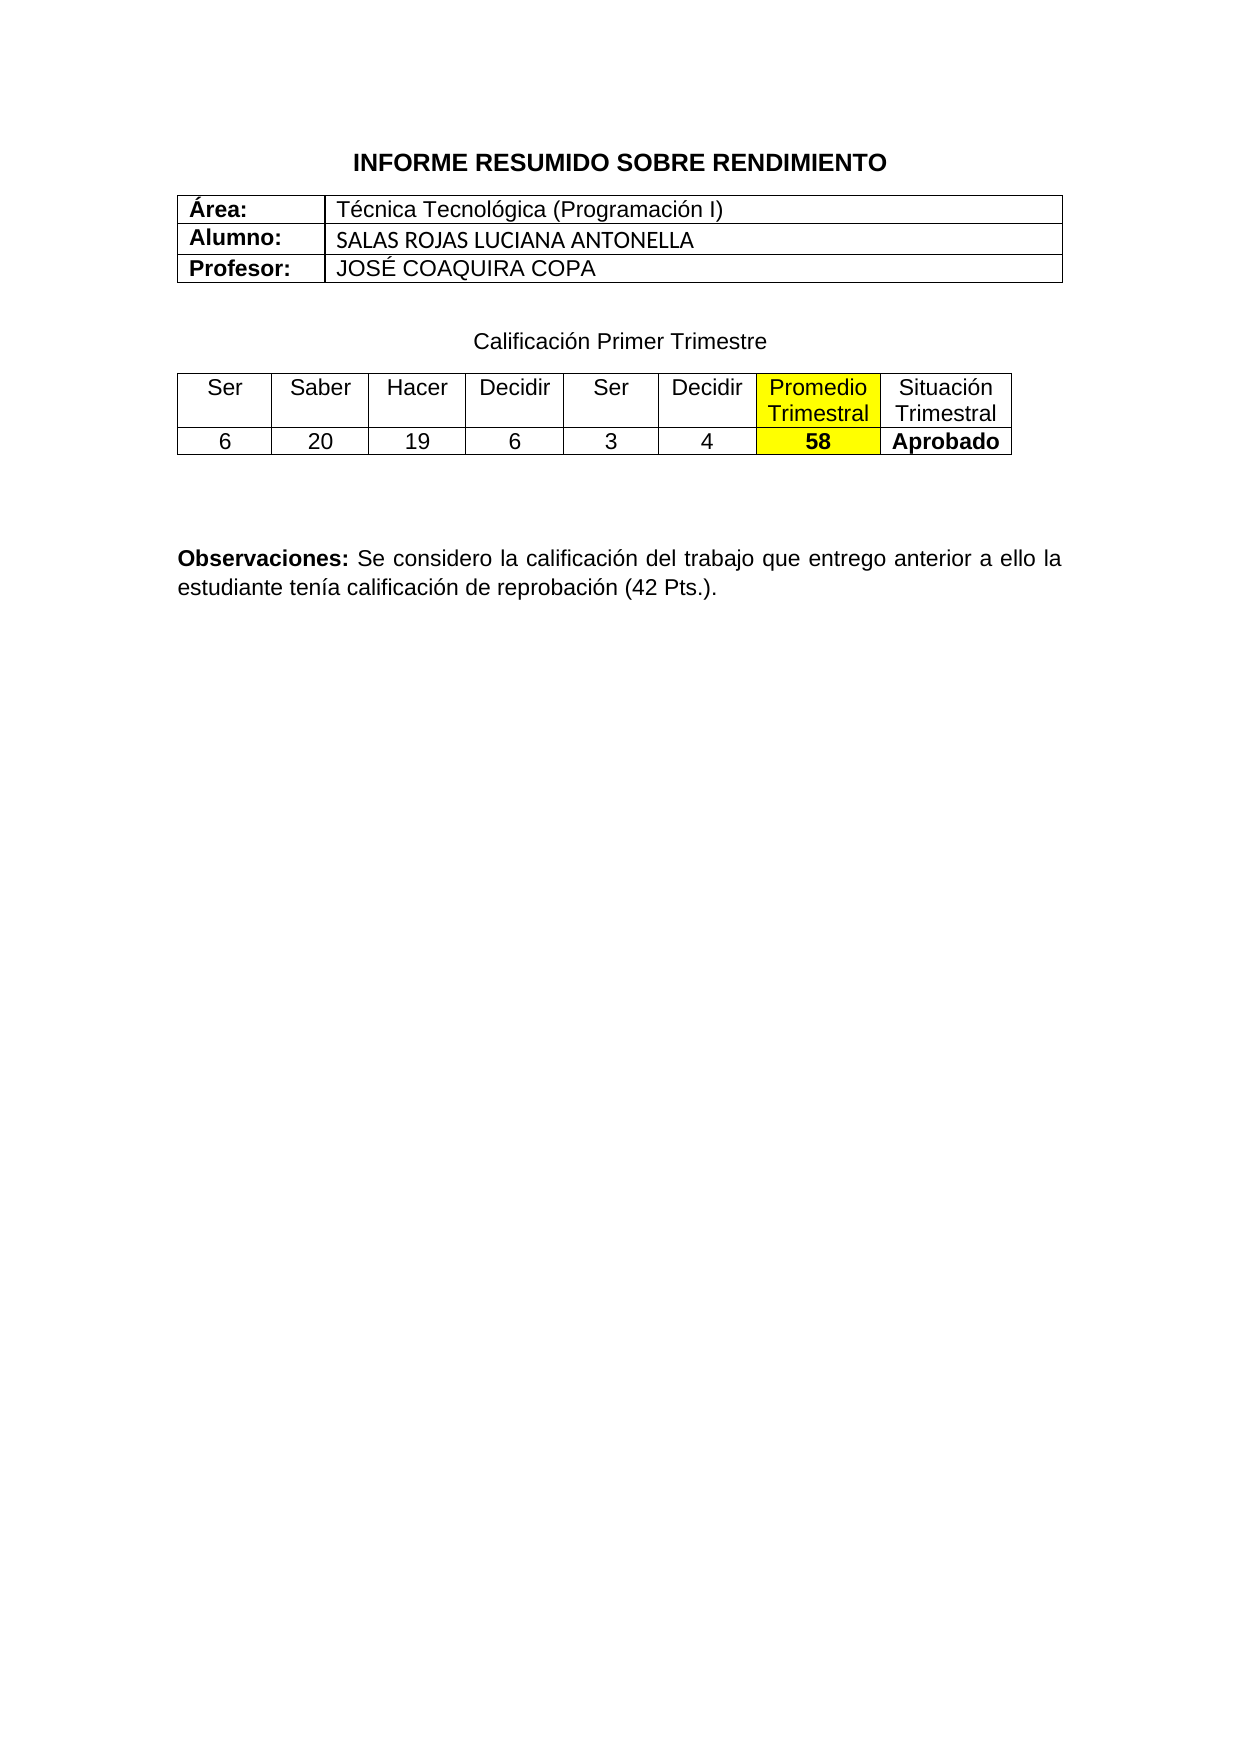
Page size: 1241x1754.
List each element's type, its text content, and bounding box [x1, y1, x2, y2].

table_cell 58 [757, 428, 880, 454]
table_header Decidir [466, 374, 563, 427]
table_cell 6 [178, 428, 271, 454]
table_cell Profesor: [178, 255, 324, 282]
text Calificación Primer Trimestre [177, 328, 1063, 354]
table_cell 6 [466, 428, 563, 454]
table_header Área: [178, 196, 324, 223]
table_header Técnica Tecnológica (Programación I) [326, 196, 1062, 223]
table_cell Aprobado [881, 428, 1011, 454]
table_header Situación Trimestral [881, 374, 1011, 427]
table_header Saber [272, 374, 368, 427]
table_header Ser [564, 374, 658, 427]
table_cell 19 [369, 428, 465, 454]
table_header Hacer [369, 374, 465, 427]
table_cell JOSÉ COAQUIRA COPA [326, 255, 1062, 282]
table_cell 4 [659, 428, 756, 454]
table_cell SALAS ROJAS LUCIANA ANTONELLA [326, 224, 1062, 254]
table_cell Alumno: [178, 224, 324, 254]
table_cell 20 [272, 428, 368, 454]
table_header Promedio Trimestral [757, 374, 880, 427]
text INFORME RESUMIDO SOBRE RENDIMIENTO [177, 148, 1063, 176]
text Observaciones: Se considero la calificación del trabajo que entrego anterior a ello la estudiante tenía calificación de reprobación (42 Pts.). [177, 545, 1063, 600]
table_header Ser [178, 374, 271, 427]
table_header Decidir [659, 374, 756, 427]
table_cell 3 [564, 428, 658, 454]
